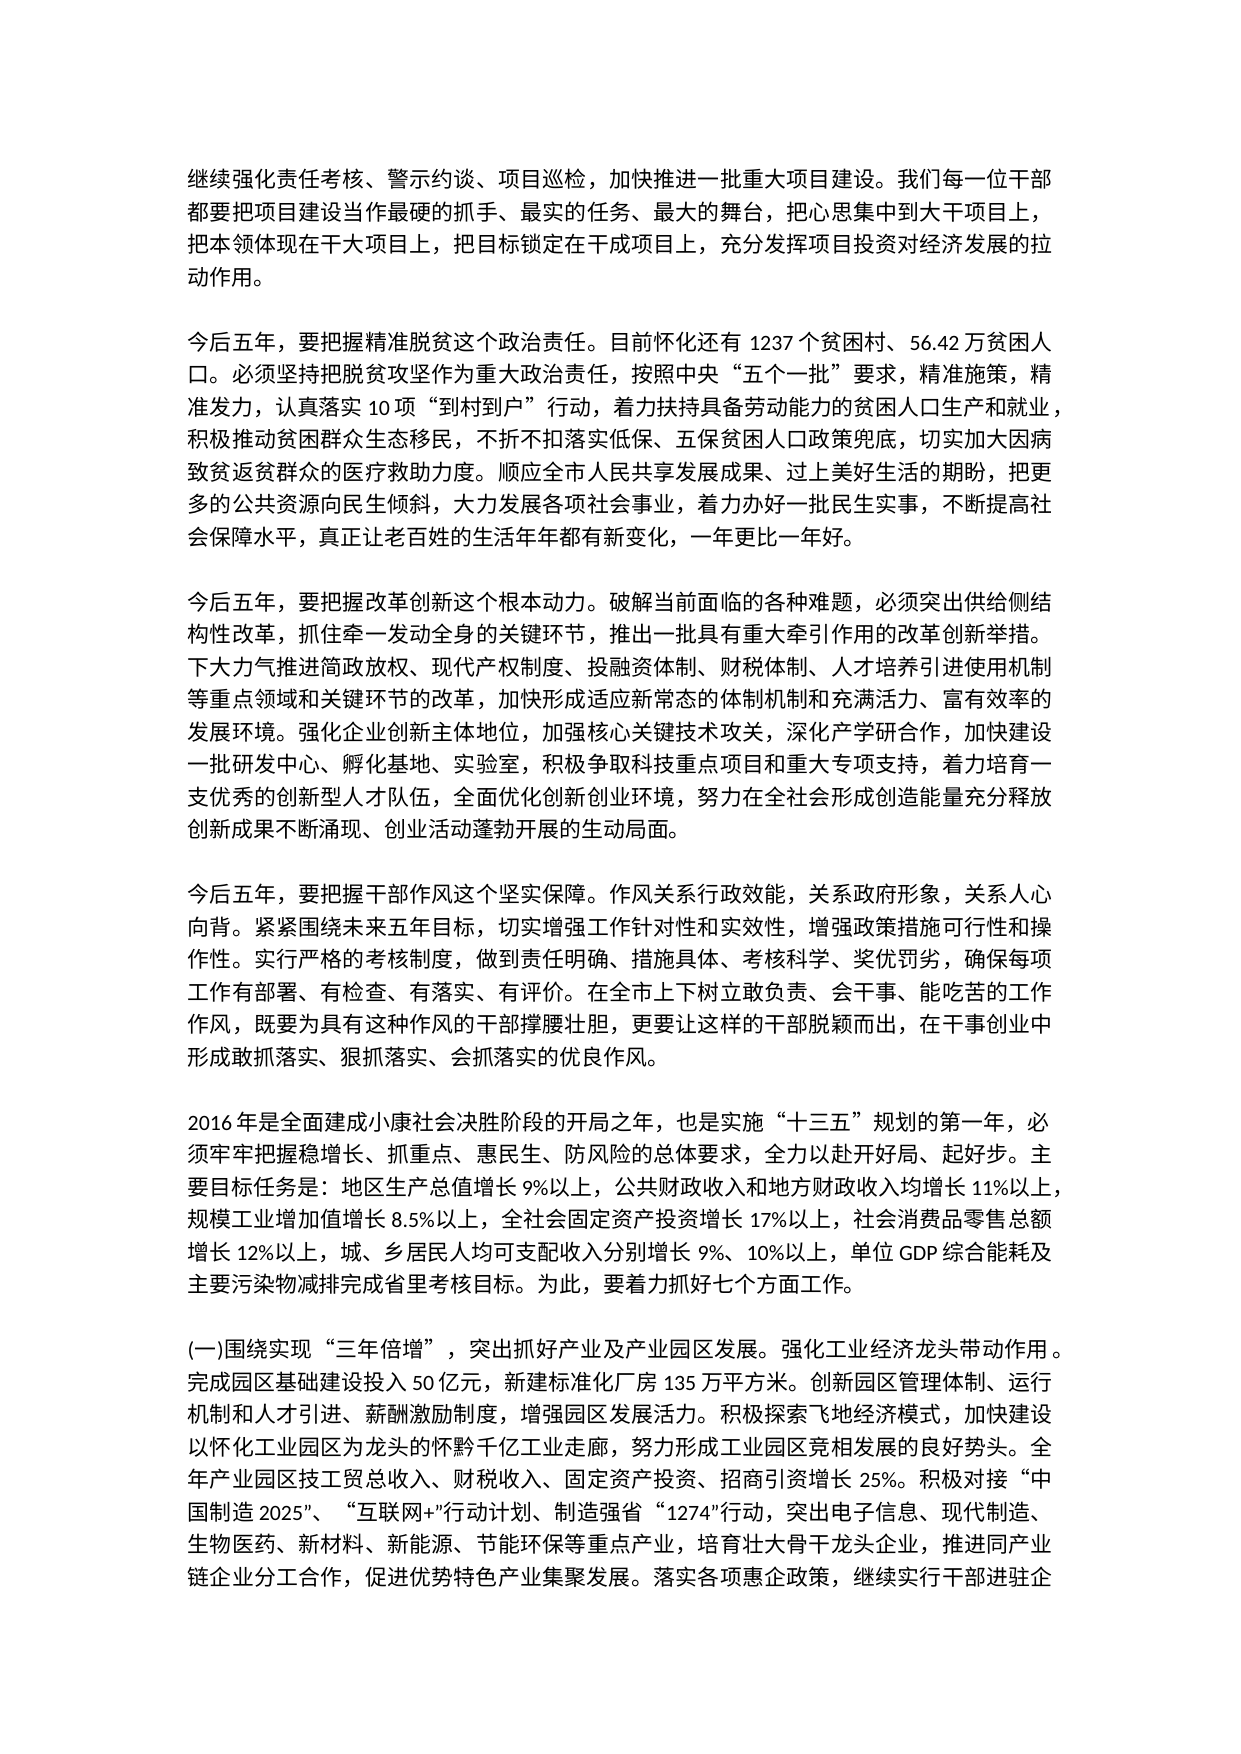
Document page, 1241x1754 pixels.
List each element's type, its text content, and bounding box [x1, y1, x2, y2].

text 今后五年，要把握改革创新这个根本动力。破解当前面临的各种难题，必须突出供给侧结构性改革，抓住牵一发动全身的关键环节，推出一批具有重大牵引作用的改革创新举措。下大力气推进简政放权、现代产权制度、投融资体制、财税体制、人才培养引进使用机制等重点领域和关键环节的改革，加快形成适应新常态的体制机制和充满活力、富有效率的发展环境。强化企业创新主体地位，加强核心关键技术攻关，深化产学研合作，加快建设一批研发中心、孵化基地、实验室，积极争取科技重点项目和重大专项支持，着力培育一支优秀的创新型人才队伍，全面优化创新创业环境，努力在全社会形成创造能量充分释放、创新成果不断涌现、创业活动蓬勃开展的生动局面。 [187, 584, 1053, 844]
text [187, 1332, 1053, 1592]
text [187, 162, 1053, 292]
text 2016年是全面建成小康社会决胜阶段的开局之年，也是实施“十三五”规划的第一年，必须牢牢把握稳增长、抓重点、惠民生、防风险的总体要求，全力以赴开好局、起好步。主要目标任务是：地区生产总值增长9%以上，公共财政收入和地方财政收入均增长11%以上，规模工业增加值增长8.5%以上，全社会固定资产投资增长17%以上，社会消费品零售总额增长12%以上，城、乡居民人均可支配收入分别增长9%、10%以上，单位GDP综合能耗及主要污染物减排完成省里考核目标。为此，要着力抓好七个方面工作。 [187, 1104, 1053, 1299]
text 今后五年，要把握干部作风这个坚实保障。作风关系行政效能，关系政府形象，关系人心向背。紧紧围绕未来五年目标，切实增强工作针对性和实效性，增强政策措施可行性和操作性。实行严格的考核制度，做到责任明确、措施具体、考核科学、奖优罚劣，确保每项工作有部署、有检查、有落实、有评价。在全市上下树立敢负责、会干事、能吃苦的工作作风，既要为具有这种作风的干部撑腰壮胆，更要让这样的干部脱颖而出，在干事创业中形成敢抓落实、狠抓落实、会抓落实的优良作风。 [187, 877, 1053, 1072]
text 今后五年，要把握精准脱贫这个政治责任。目前怀化还有1237个贫困村、56.42万贫困人口。必须坚持把脱贫攻坚作为重大政治责任，按照中央“五个一批”要求，精准施策，精准发力，认真落实10项“到村到户”行动，着力扶持具备劳动能力的贫困人口生产和就业，积极推动贫困群众生态移民，不折不扣落实低保、五保贫困人口政策兜底，切实加大因病致贫返贫群众的医疗救助力度。顺应全市人民共享发展成果、过上美好生活的期盼，把更多的公共资源向民生倾斜，大力发展各项社会事业，着力办好一批民生实事，不断提高社会保障水平，真正让老百姓的生活年年都有新变化，一年更比一年好。 [187, 324, 1053, 552]
